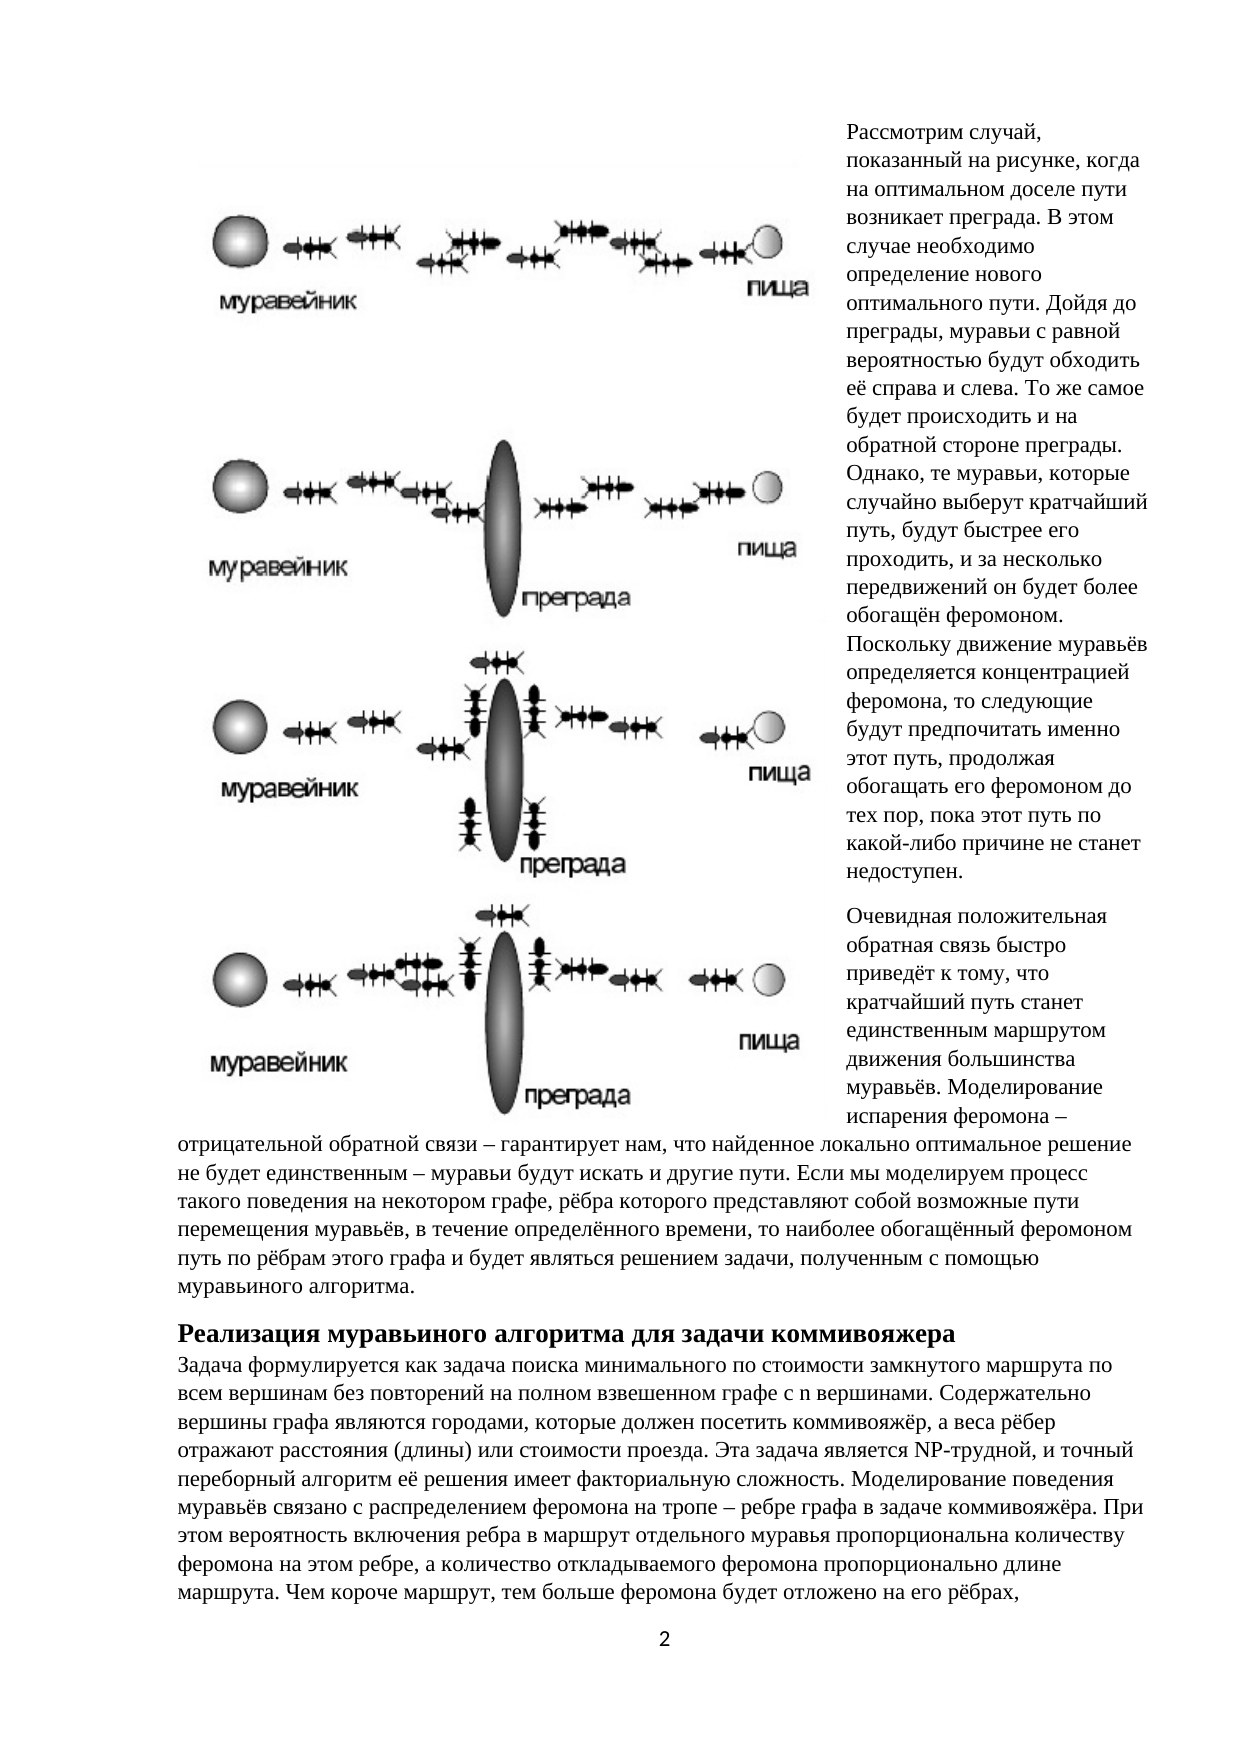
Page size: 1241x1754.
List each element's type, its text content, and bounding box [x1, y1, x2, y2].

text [177, 1351, 1152, 1605]
subtitle Реализация муравьиного алгоритма для задачи коммивояжера [177, 1317, 1152, 1348]
text Очевидная положительная обратная связь быстро приведёт к тому, что кратчайший путь станет единственным маршрутом движения большинства муравьёв. Моделирование испарения феромона – отрицательной обратной связи – гарантирует нам, что найденное локально оптимальное решение не будет единственным – муравьи будут искать и другие пути. Если мы моделируем процесс такого поведения на некотором графе, рёбра которого представляют собой возможные пути перемещения муравьёв, в течение определённого времени, то наиболее обогащённый феромоном путь по рёбрам этого графа и будет являться решением задачи, полученным с помощью муравьиного алгоритма. [177, 903, 1152, 1299]
text Рассмотрим случай, показанный на рисунке, когда на оптимальном доселе пути возникает преграда. В этом случае необходимо определение нового оптимального пути. Дойдя до преграды, муравьи с равной вероятностью будут обходить её справа и слева. То же самое будет происходить и на обратной стороне преграды. Однако, те муравьи, которые случайно выберут кратчайший путь, будут быстрее его проходить, и за несколько передвижений он будет более обогащён феромоном. Поскольку движение муравьёв определяется концентрацией феромона, то следующие будут предпочитать именно этот путь, продолжая обогащать его феромоном до тех пор, пока этот путь по какой-либо причине не станет недоступен. [826, 118, 1152, 884]
picture [177, 118, 826, 1121]
